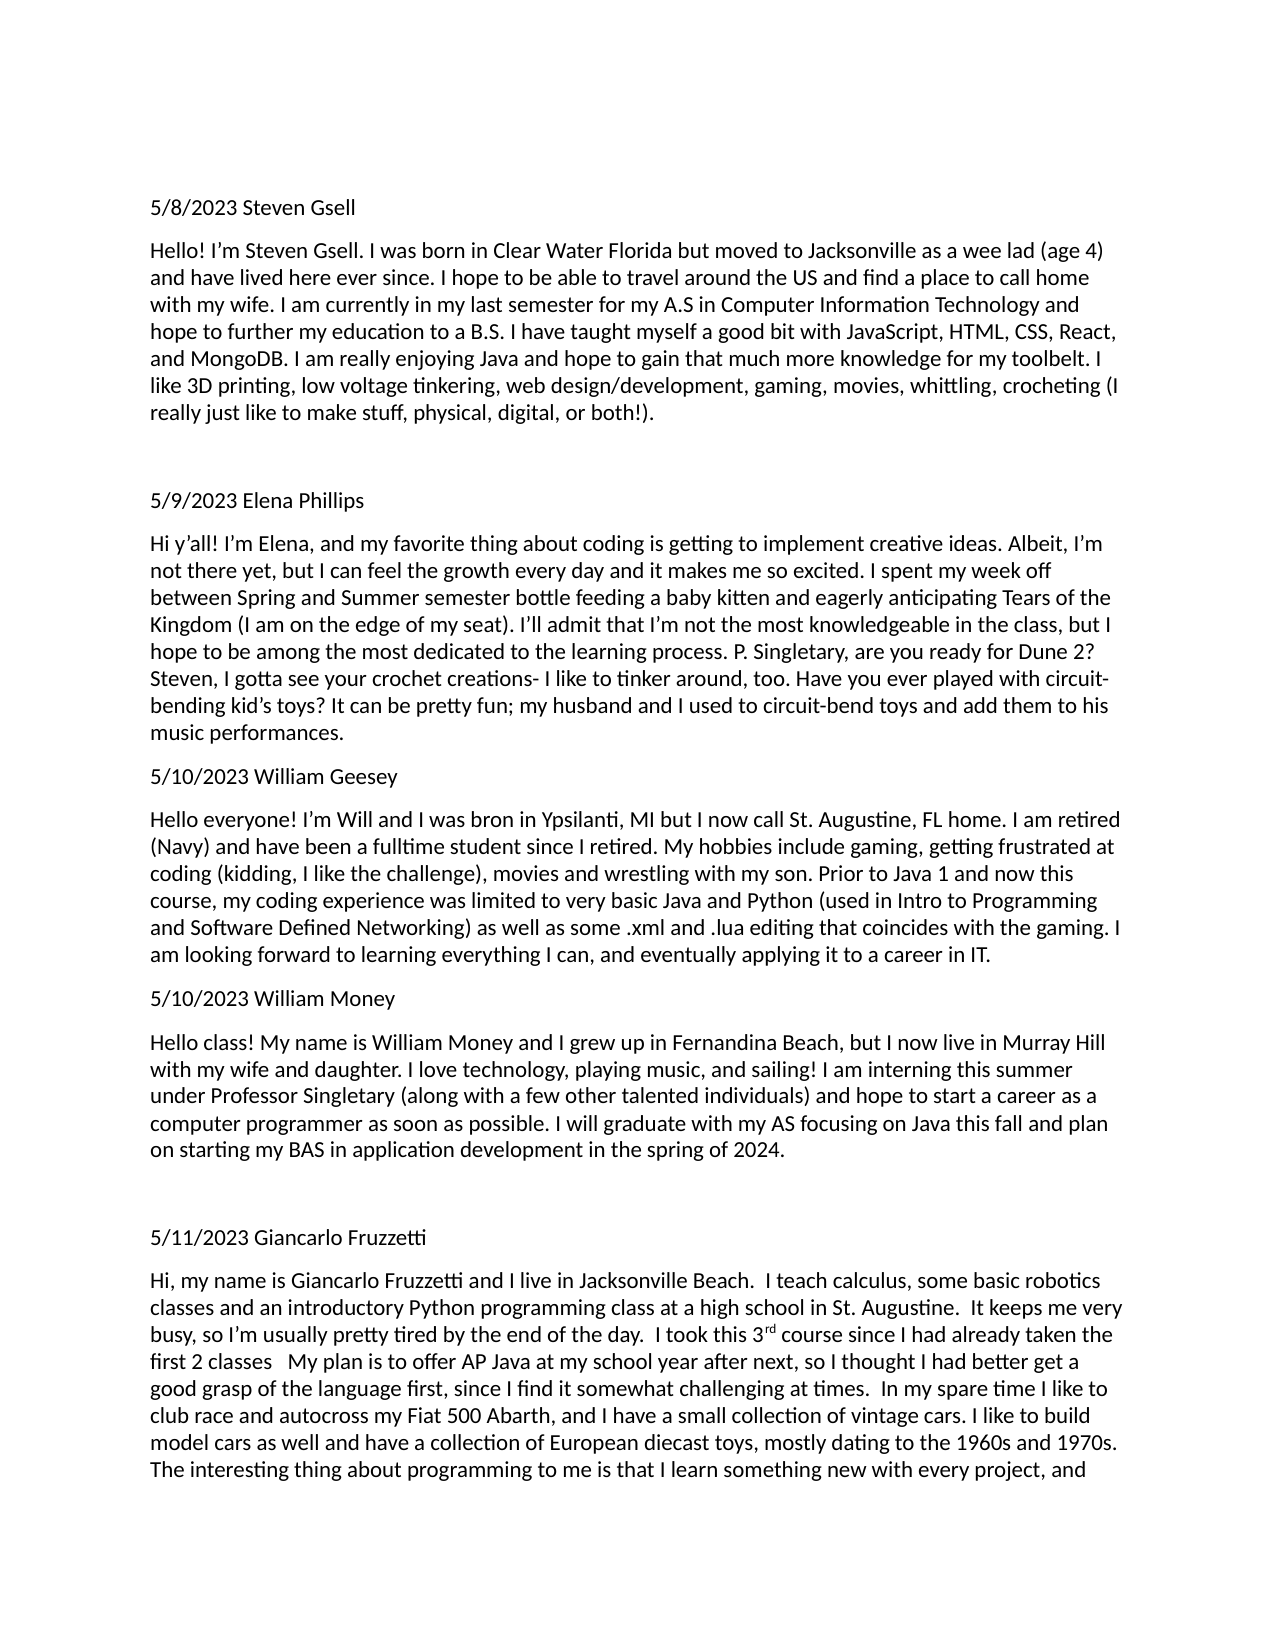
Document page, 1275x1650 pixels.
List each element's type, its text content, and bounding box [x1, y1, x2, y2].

text Hello everyone! I’m Will and I was bron in Ypsilanti, MI but I now call St. Augustine, FL home. I am retired (Navy) and have been a fulltime student since I retired. My hobbies include gaming, getting frustrated at coding (kidding, I like the challenge), movies and wrestling with my son. Prior to Java 1 and now this course, my coding experience was limited to very basic Java and Python (used in Intro to Programming and Software Defined Networking) as well as some .xml and .lua editing that coincides with the gaming. I am looking forward to learning everything I can, and eventually applying it to a career in IT. [150, 806, 1125, 968]
text 5/9/2023 Elena Phillips [150, 486, 1125, 513]
text 5/10/2023 William Geesey [150, 763, 1125, 789]
text Hello! I’m Steven Gsell. I was born in Clear Water Florida but moved to Jacksonville as a wee lad (age 4) and have lived here ever since. I hope to be able to travel around the US and find a place to call home with my wife. I am currently in my last semester for my A.S in Computer Information Technology and hope to further my education to a B.S. I have taught myself a good bit with JavaScript, HTML, CSS, React, and MongoDB. I am really enjoying Java and hope to gain that much more knowledge for my toolbelt. I like 3D printing, low voltage tinkering, web design/development, gaming, movies, whittling, crocheting (I really just like to make stuff, physical, digital, or both!). [150, 237, 1125, 426]
text Hello class! My name is William Money and I grew up in Fernandina Beach, but I now live in Murray Hill with my wife and daughter. I love technology, playing music, and sailing! I am interning this summer under Professor Singletary (along with a few other talented individuals) and hope to start a career as a computer programmer as soon as possible. I will graduate with my AS focusing on Java this fall and plan on starting my BAS in application development in the spring of 2024. [150, 1028, 1125, 1163]
text 5/11/2023 Giancarlo Fruzzetti [150, 1224, 1125, 1251]
text 5/10/2023 William Money [150, 985, 1125, 1012]
text Hi y’all! I’m Elena, and my favorite thing about coding is getting to implement creative ideas. Albeit, I’m not there yet, but I can feel the growth every day and it makes me so excited. I spent my week off between Spring and Summer semester bottle feeding a baby kitten and eagerly anticipating Tears of the Kingdom (I am on the edge of my seat). I’ll admit that I’m not the most knowledgeable in the class, but I hope to be among the most dedicated to the learning process. P. Singletary, are you ready for Dune 2? Steven, I gotta see your crochet creations- I like to tinker around, too. Have you ever played with circuit-bending kid’s toys? It can be pretty fun; my husband and I used to circuit-bend toys and add them to his music performances. [150, 530, 1125, 746]
text 5/8/2023 Steven Gsell [150, 194, 1125, 221]
